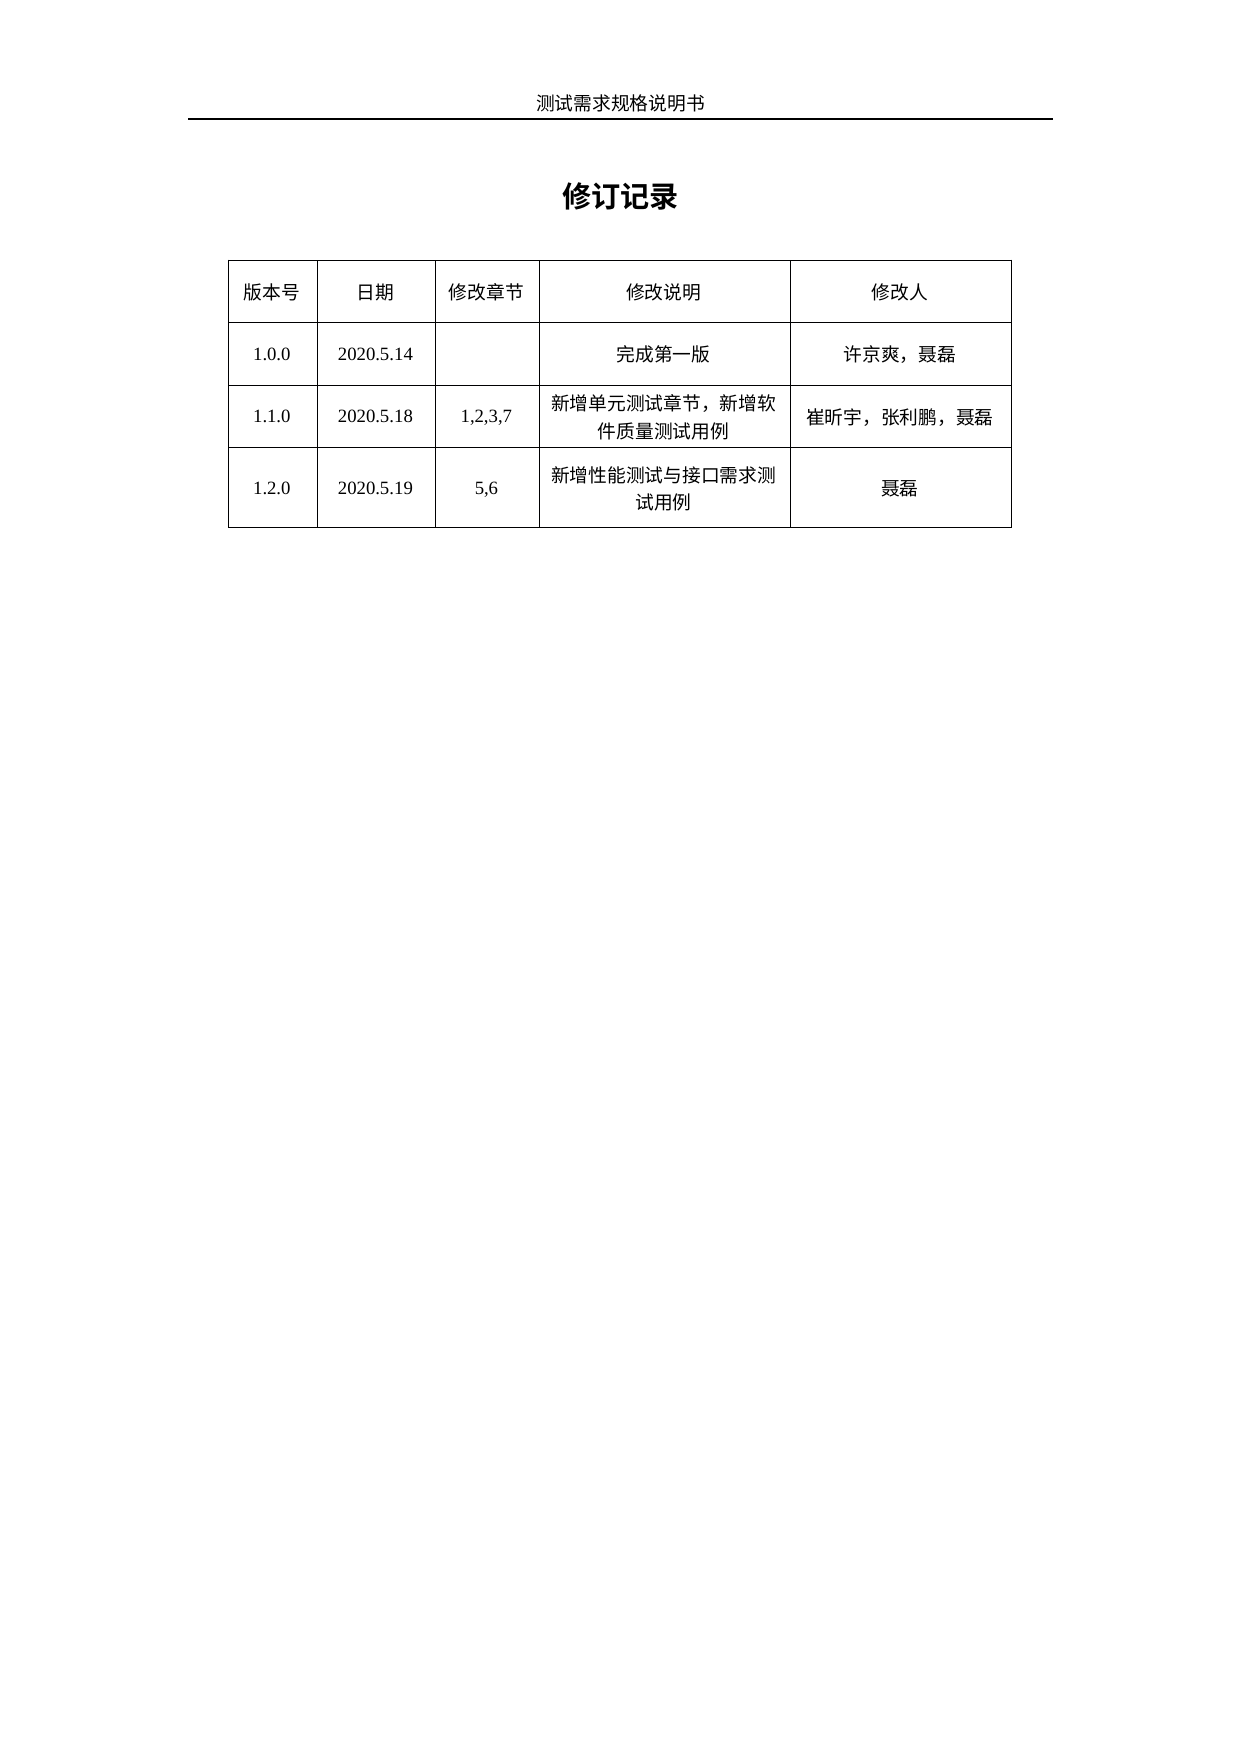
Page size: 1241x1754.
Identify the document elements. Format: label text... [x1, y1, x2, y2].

table_cell 2020.5.14 [318, 323, 435, 384]
table_header 修改说明 [540, 261, 790, 322]
table_cell 聂磊 [791, 448, 1011, 527]
table_cell 1,2,3,7 [436, 386, 539, 447]
table_cell [436, 323, 539, 384]
table_header 日期 [318, 261, 435, 322]
table_header 版本号 [229, 261, 317, 322]
table_cell 许京爽，聂磊 [791, 323, 1011, 384]
table_cell 崔昕宇，张利鹏，聂磊 [791, 386, 1011, 447]
table_cell 新增性能测试与接口需求测试用例 [540, 448, 790, 527]
table_cell 5,6 [436, 448, 539, 527]
table_header 修改章节 [436, 261, 539, 322]
table_cell 1.0.0 [229, 323, 317, 384]
table_cell 2020.5.18 [318, 386, 435, 447]
table_cell 完成第一版 [540, 323, 790, 384]
text 修订记录 [187, 162, 1053, 227]
table_cell 1.2.0 [229, 448, 317, 527]
table_header 修改人 [791, 261, 1011, 322]
table_cell 新增单元测试章节，新增软件质量测试用例 [540, 386, 790, 447]
table_cell 2020.5.19 [318, 448, 435, 527]
table_cell 1.1.0 [229, 386, 317, 447]
